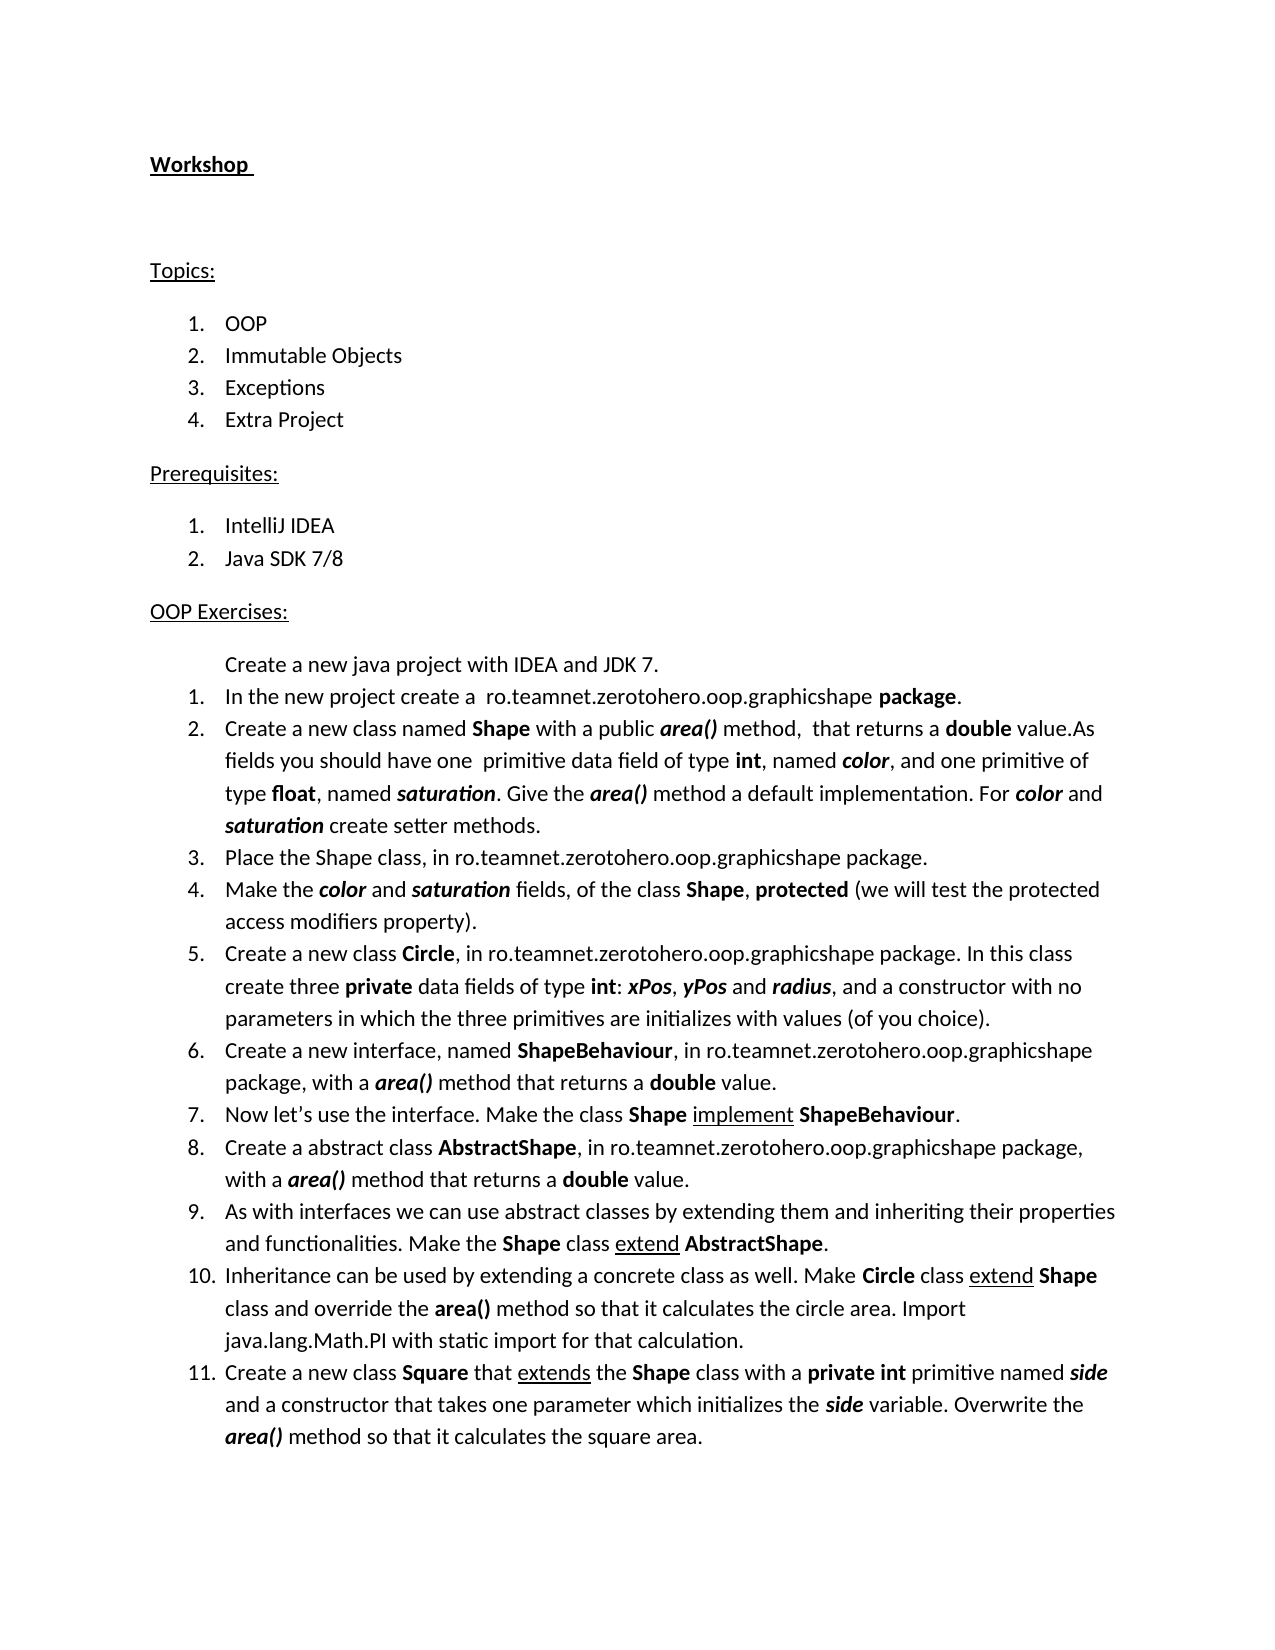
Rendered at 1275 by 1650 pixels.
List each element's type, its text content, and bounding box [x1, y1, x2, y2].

list Immutable Objects [187, 341, 1125, 369]
list Make the color and saturation fields, of the class Shape, protected (we will test the protected access modifiers property). [187, 875, 1125, 935]
list Exceptions [187, 373, 1125, 401]
text OOP Exercises: [150, 597, 1125, 625]
text Workshop [150, 150, 1125, 178]
list As with interfaces we can use abstract classes by extending them and inheriting their properties and functionalities. Make the Shape class extend AbstractShape. [187, 1197, 1125, 1257]
list Create a new class Square that extends the Shape class with a private int primitive named side and a constructor that takes one parameter which initializes the side variable. Overwrite the area() method so that it calculates the square area. [187, 1358, 1125, 1450]
list Create a abstract class AbstractShape, in ro.teamnet.zerotohero.oop.graphicshape package, with a area() method that returns a double value. [187, 1133, 1125, 1193]
list Create a new java project with IDEA and JDK 7. [225, 650, 1125, 678]
list Now let’s use the interface. Make the class Shape implement ShapeBehaviour. [187, 1101, 1125, 1128]
list OOP [187, 309, 1125, 337]
list Extra Project [187, 406, 1125, 434]
list Create a new interface, named ShapeBehaviour, in ro.teamnet.zerotohero.oop.graphicshape package, with a area() method that returns a double value. [187, 1036, 1125, 1096]
list Create a new class named Shape with a public area() method, that returns a double value.As fields you should have one primitive data field of type int, named color, and one primitive of type float, named saturation. Give the area() method a default implementation. For color and saturation create setter methods. [187, 714, 1125, 839]
list In the new project create a ro.teamnet.zerotohero.oop.graphicshape package. [187, 682, 1125, 710]
list Java SDK 7/8 [187, 544, 1125, 572]
text Topics: [150, 256, 1125, 284]
list Create a new class Circle, in ro.teamnet.zerotohero.oop.graphicshape package. In this class create three private data fields of type int: xPos, yPos and radius, and a constructor with no parameters in which the three primitives are initializes with values (of you choice). [187, 939, 1125, 1032]
text Prerequisites: [150, 459, 1125, 487]
list IntelliJ IDEA [187, 512, 1125, 540]
list Place the Shape class, in ro.teamnet.zerotohero.oop.graphicshape package. [187, 843, 1125, 871]
list Inheritance can be used by extending a concrete class as well. Make Circle class extend Shape class and override the area() method so that it calculates the circle area. Import java.lang.Math.PI with static import for that calculation. [187, 1261, 1125, 1354]
